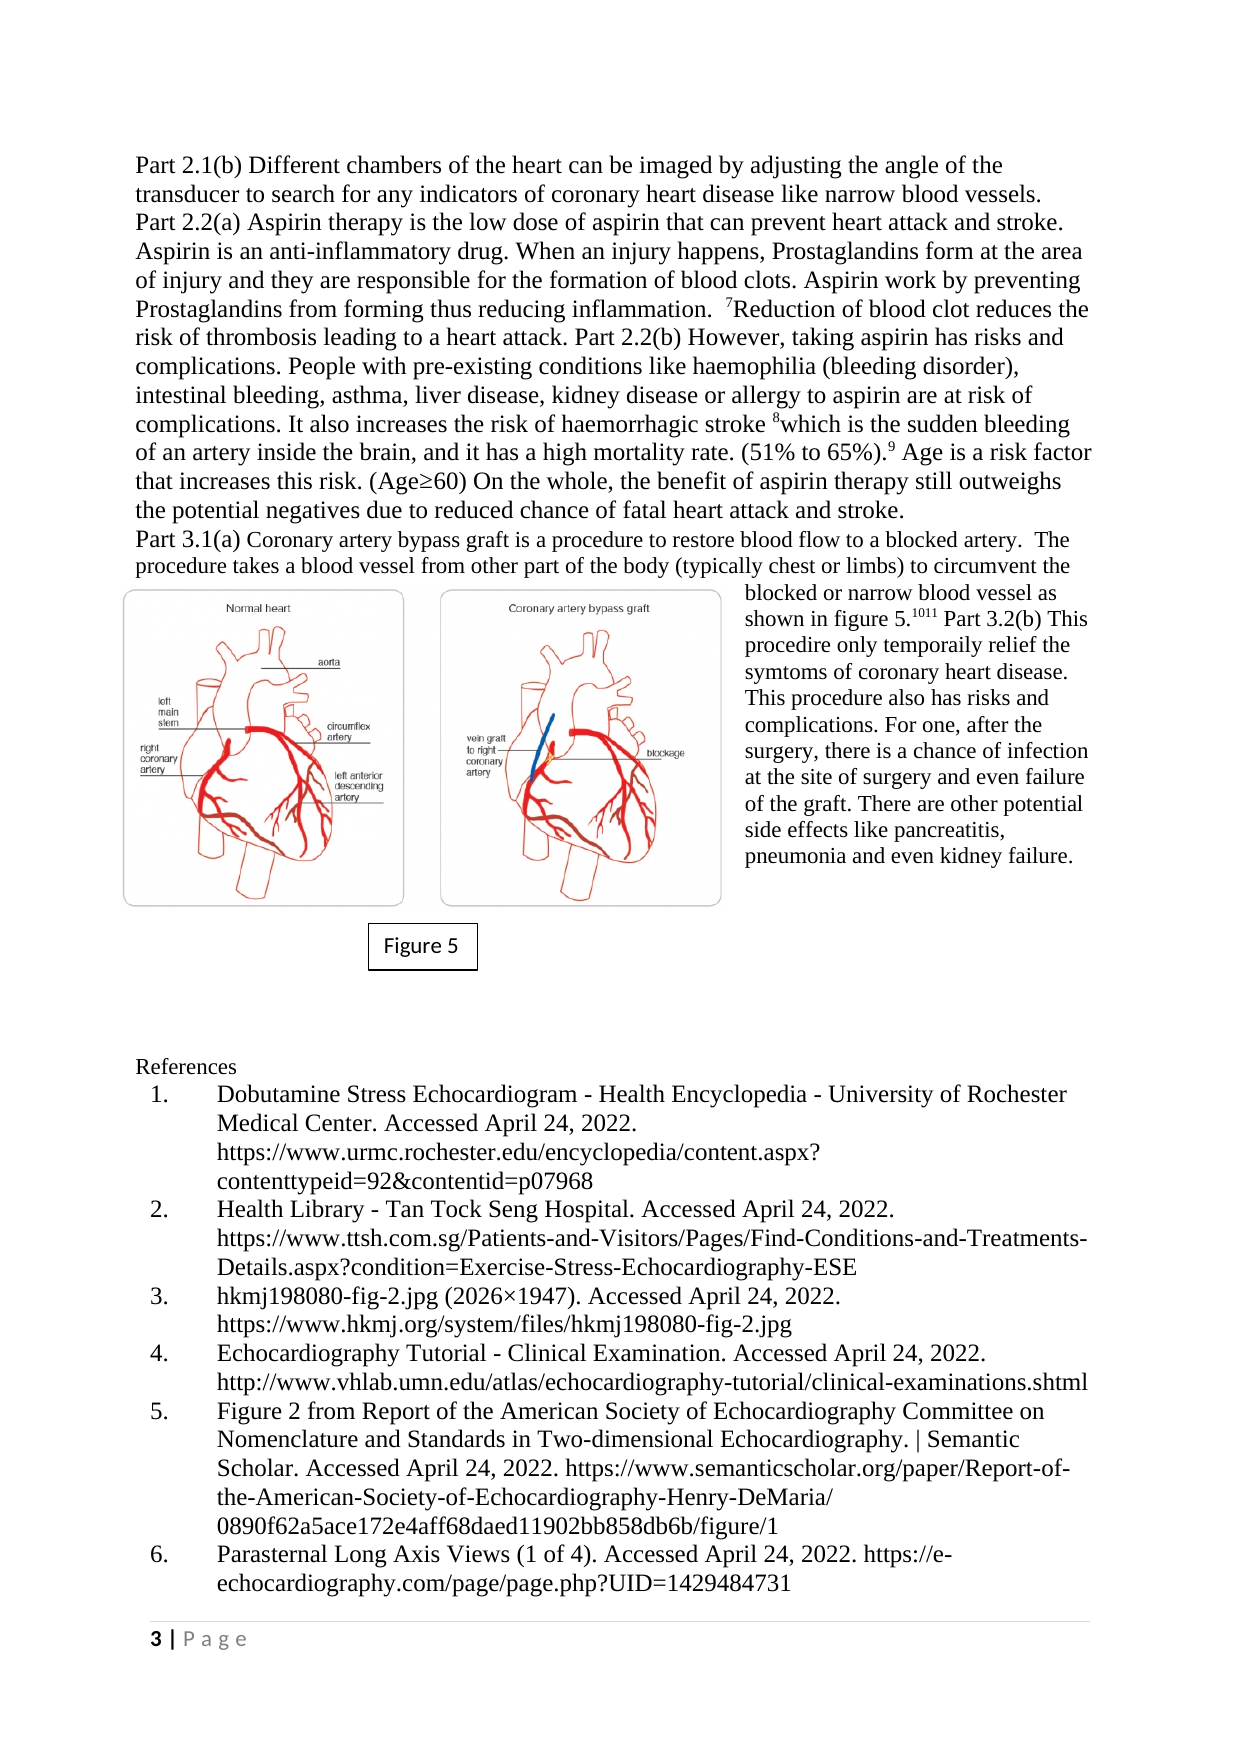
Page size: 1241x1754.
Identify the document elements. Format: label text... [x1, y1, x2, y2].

text 1. Dobutamine Stress Echocardiogram - Health Encyclopedia - University of Rochester Medical Center. Accessed April 24, 2022. https://www.urmc.rochester.edu/encyclopedia/content.aspx?contenttypeid=92&contentid=p07968 [150, 1079, 1090, 1194]
text 5. Figure 2 from Report of the American Society of Echocardiography Committee on Nomenclature and Standards in Two-dimensional Echocardiography. | Semantic Scholar. Accessed April 24, 2022. https://www.semanticscholar.org/paper/Report-of-the-American-Society-of-Echocardiography-Henry-DeMaria/0890f62a5ace172e4aff68daed11902bb858db6b/figure/1 [150, 1396, 1090, 1539]
picture [117, 583, 726, 913]
text 4. Echocardiography Tutorial - Clinical Examination. Accessed April 24, 2022. http://www.vhlab.umn.edu/atlas/echocardiography-tutorial/clinical-examinations.shtml [150, 1338, 1090, 1396]
text Part 2.2(a) Aspirin therapy is the low dose of aspirin that can prevent heart attack and stroke. Aspirin is an anti-inflammatory drug. When an injury happens, Prostaglandins form at the area of injury and they are responsible for the formation of blood clots. Aspirin work by preventing Prostaglandins from forming thus reducing inflammation. 7Reduction of blood clot reduces the risk of thrombosis leading to a heart attack. Part 2.2(b) However, taking aspirin has risks and complications. People with pre-existing conditions like haemophilia (bleeding disorder), intestinal bleeding, asthma, liver disease, kidney disease or allergy to aspirin are at risk of complications. It also increases the risk of haemorrhagic stroke 8which is the sudden bleeding of an artery inside the brain, and it has a high mortality rate. (51% to 65%).9 Age is a risk factor that increases this risk. (Age60) On the whole, the benefit of aspirin therapy still outweighs the potential negatives due to reduced chance of fatal heart attack and stroke. [135, 207, 1095, 524]
text References [135, 1053, 1095, 1079]
text 3. hkmj198080-fig-2.jpg (2026×1947). Accessed April 24, 2022. https://www.hkmj.org/system/files/hkmj198080-fig-2.jpg [150, 1281, 1090, 1338]
text 6. Parasternal Long Axis Views (1 of 4). Accessed April 24, 2022. https://e-echocardiography.com/page/page.php?UID=1429484731 [150, 1539, 1090, 1597]
text 2. Health Library - Tan Tock Seng Hospital. Accessed April 24, 2022. https://www.ttsh.com.sg/Patients-and-Visitors/Pages/Find-Conditions-and-Treatments-Details.aspx?condition=Exercise-Stress-Echocardiography-ESE [150, 1194, 1090, 1281]
text Part 2.1(b) Different chambers of the heart can be imaged by adjusting the angle of the transducer to search for any indicators of coronary heart disease like narrow blood vessels. [135, 150, 1095, 207]
